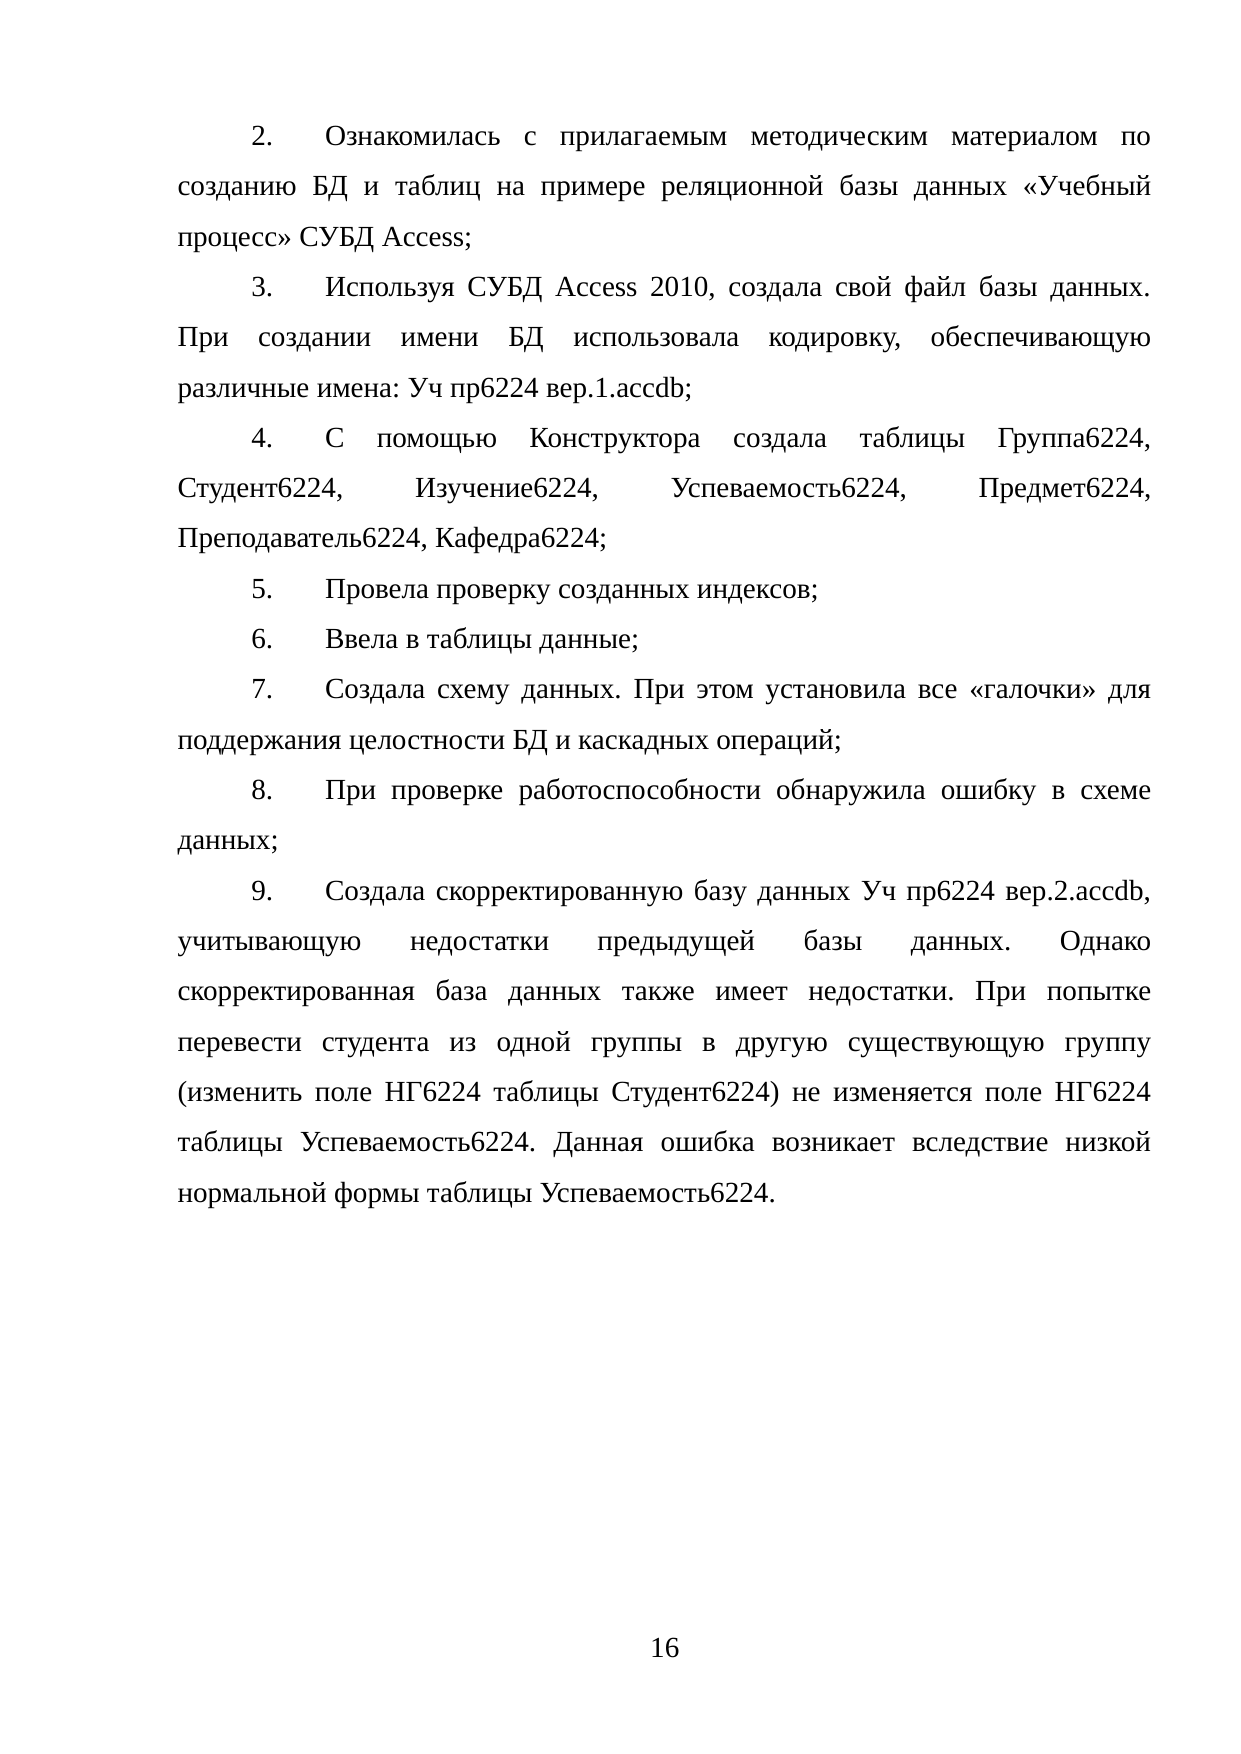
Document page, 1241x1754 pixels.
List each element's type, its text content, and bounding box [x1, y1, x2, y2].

text 5. Провела проверку созданных индексов; [177, 571, 1152, 604]
text 2. Ознакомилась с прилагаемым методическим материалом по созданию БД и таблиц на примере реляционной базы данных «Учебный процесс» СУБД Access; [177, 118, 1152, 252]
text 3. Используя СУБД Access 2010, создала свой файл базы данных. При создании имени БД использовала кодировку, обеспечивающую различные имена: Уч пp6224 вер.1.accdb; [177, 269, 1152, 403]
text 7. Создала схему данных. При этом установила все «галочки» для поддержания целостности БД и каскадных операций; [177, 672, 1152, 755]
text 6. Ввела в таблицы данные; [177, 621, 1152, 655]
text 8. При проверке работоспособности обнаружила ошибку в схеме данных; [177, 772, 1152, 856]
text 9. Создала скорректированную базу данных Уч пp6224 вер.2.accdb, учитывающую недостатки предыдущей базы данных. Однако скорректированная база данных также имеет недостатки. При попытке перевести студента из одной группы в другую существующую группу (изменить поле НГ6224 таблицы Студент6224) не изменяется поле НГ6224 таблицы Успеваемость6224. Данная ошибка возникает вследствие низкой нормальной формы таблицы Успеваемость6224. [177, 873, 1152, 1208]
text 4. С помощью Конструктора создала таблицы Группа6224, Студент6224, Изучение6224, Успеваемость6224, Предмет6224, Преподаватель6224, Кафедра6224; [177, 420, 1152, 554]
